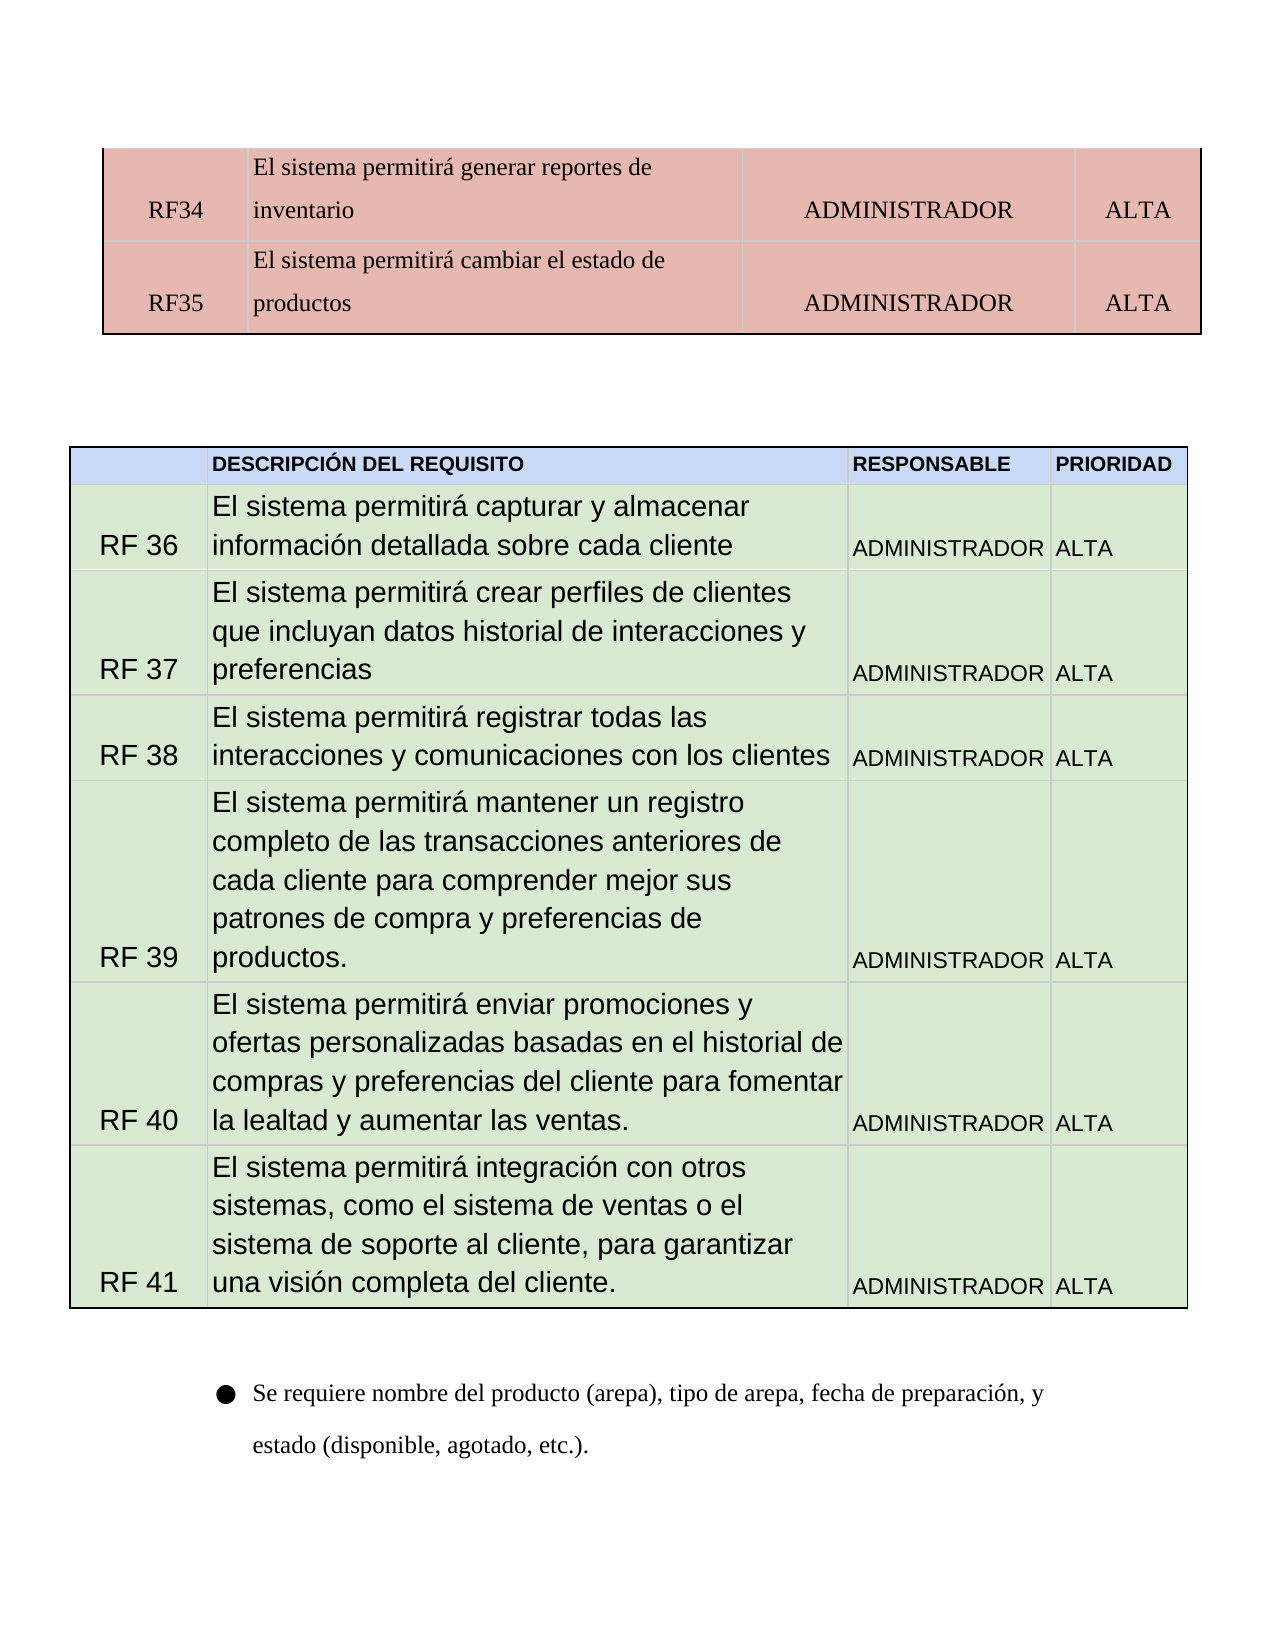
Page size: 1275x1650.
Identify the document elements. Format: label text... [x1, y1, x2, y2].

table_cell ALTA [1052, 696, 1187, 780]
table_cell El sistema permitirá generar reportes de inventario [249, 149, 742, 240]
table_cell ADMINISTRADOR [849, 485, 1050, 569]
table_header DESCRIPCIÓN DEL REQUISITO [208, 448, 847, 484]
table_cell ADMINISTRADOR [849, 696, 1050, 780]
table_cell ADMINISTRADOR [743, 242, 1074, 333]
table_cell ADMINISTRADOR [849, 983, 1050, 1144]
table_cell ADMINISTRADOR [849, 1146, 1050, 1307]
table_cell ADMINISTRADOR [743, 149, 1074, 240]
table_header RESPONSABLE [849, 448, 1050, 484]
table_cell RF 36 [71, 485, 207, 569]
table_cell El sistema permitirá crear perfiles de clientes que incluyan datos historial de interacciones y preferencias [208, 571, 847, 694]
table_cell ALTA [1052, 485, 1187, 569]
table_cell RF34 [104, 149, 247, 240]
table_cell ALTA [1052, 571, 1187, 694]
list Se requiere nombre del producto (arepa), tipo de arepa, fecha de preparación, y estado (disponible, agotado, etc.). [215, 1364, 1098, 1459]
table_cell RF 40 [71, 983, 207, 1144]
table_header [71, 448, 207, 484]
table_cell RF35 [104, 242, 247, 333]
table_cell ALTA [1076, 242, 1200, 333]
table_cell El sistema permitirá cambiar el estado de productos [249, 242, 742, 333]
table_cell El sistema permitirá enviar promociones y ofertas personalizadas basadas en el historial de compras y preferencias del cliente para fomentar la lealtad y aumentar las ventas. [208, 983, 847, 1144]
table_cell ALTA [1052, 983, 1187, 1144]
table_cell RF 39 [71, 781, 207, 981]
table_cell El sistema permitirá capturar y almacenar información detallada sobre cada cliente [208, 485, 847, 569]
table_cell ALTA [1076, 149, 1200, 240]
table_cell RF 41 [71, 1146, 207, 1307]
table_cell ADMINISTRADOR [849, 781, 1050, 981]
table_header PRIORIDAD [1052, 448, 1187, 484]
table_cell ADMINISTRADOR [849, 571, 1050, 694]
table_cell RF 38 [71, 696, 207, 780]
table_cell El sistema permitirá mantener un registro completo de las transacciones anteriores de cada cliente para comprender mejor sus patrones de compra y preferencias de productos. [208, 781, 847, 981]
table_cell ALTA [1052, 781, 1187, 981]
table_cell ALTA [1052, 1146, 1187, 1307]
table_cell El sistema permitirá registrar todas las interacciones y comunicaciones con los clientes [208, 696, 847, 780]
table_cell RF 37 [71, 571, 207, 694]
table_cell El sistema permitirá integración con otros sistemas, como el sistema de ventas o el sistema de soporte al cliente, para garantizar una visión completa del cliente. [208, 1146, 847, 1307]
